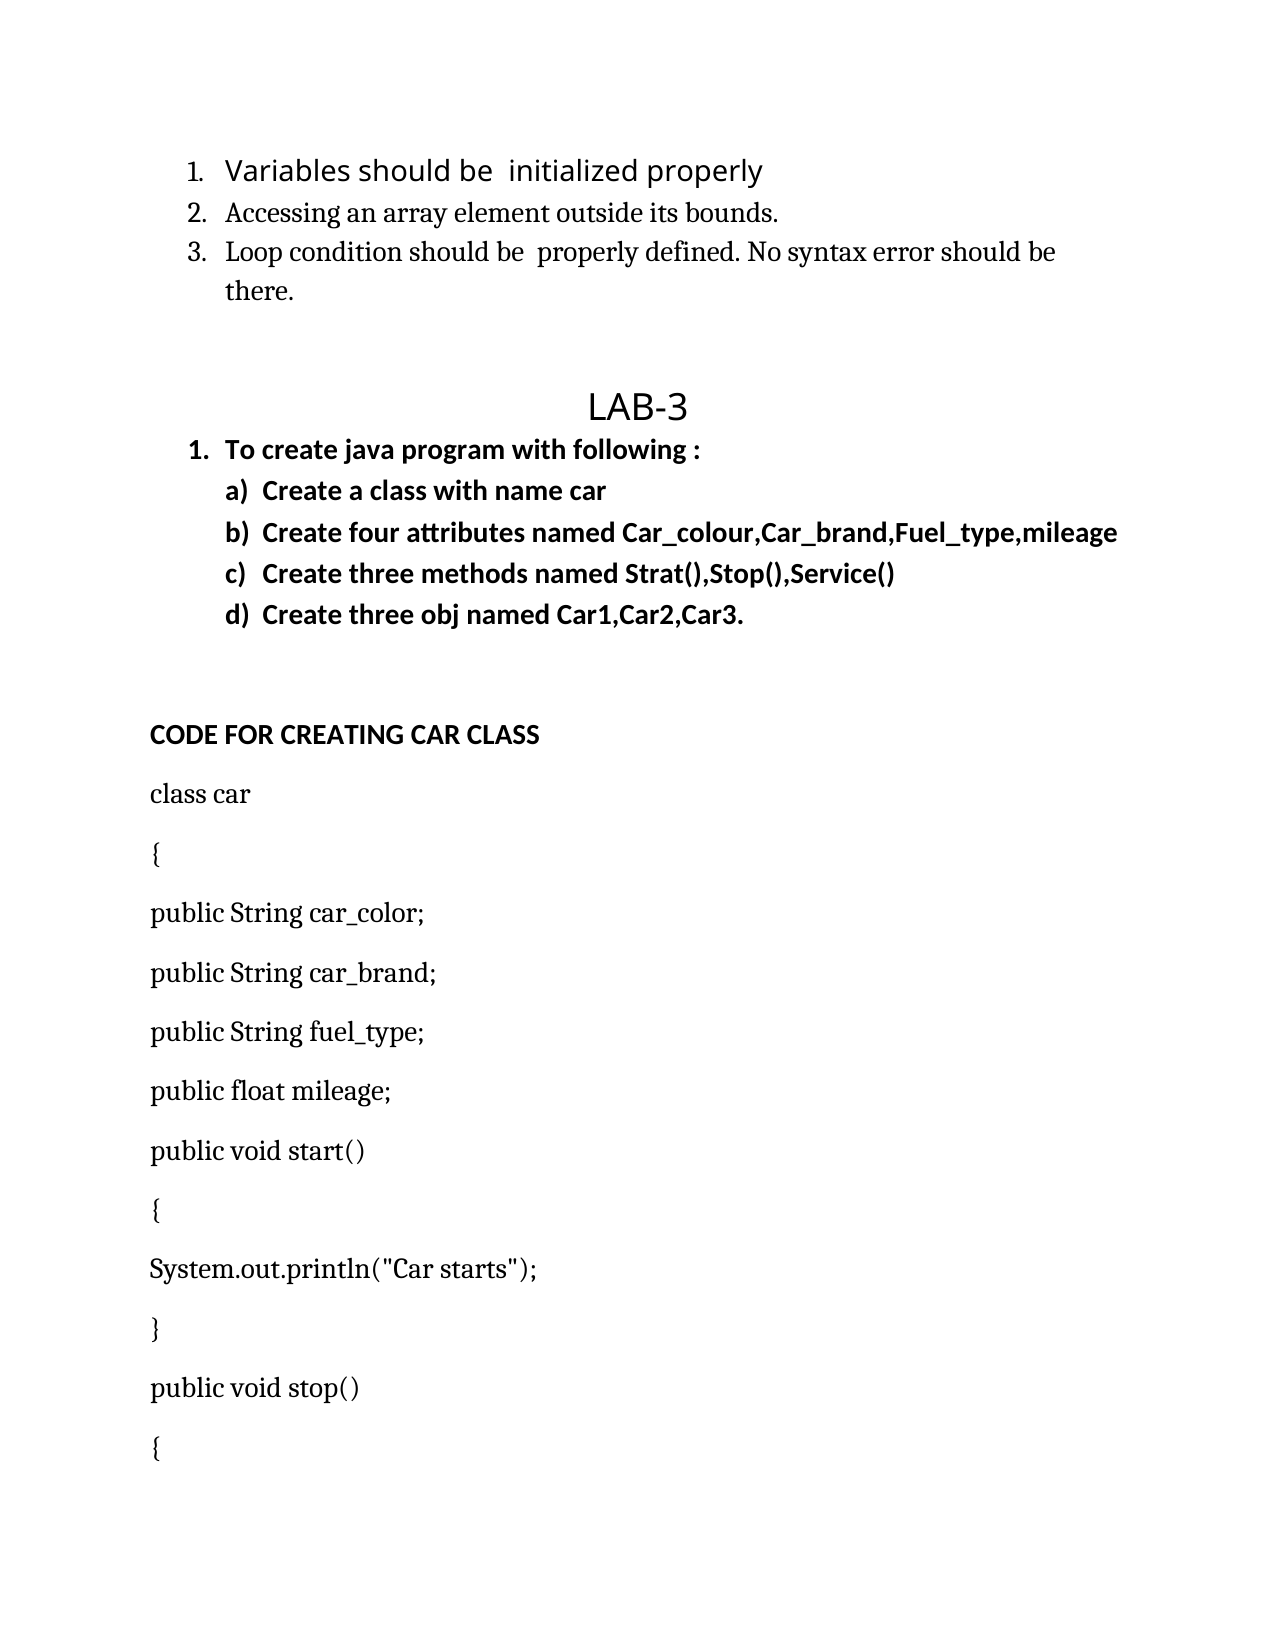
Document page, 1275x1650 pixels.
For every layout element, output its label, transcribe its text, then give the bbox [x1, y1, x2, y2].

text System.out.println("Car starts"); [150, 1253, 1125, 1286]
text { [150, 1431, 1125, 1464]
text class car [150, 778, 1125, 811]
text public String car_color; [150, 896, 1125, 930]
list Create a class with name car [225, 472, 1125, 508]
list Loop condition should be properly defined. No syntax error should be there. [187, 235, 1125, 307]
list Accessing an array element outside its bounds. [187, 196, 1125, 229]
list Variables should be initialized properly [187, 150, 1125, 190]
list To create java program with following : [187, 431, 1125, 467]
text public float mileage; [150, 1074, 1125, 1108]
text CODE FOR CREATING CAR CLASS [150, 716, 1125, 752]
text LAB-3 [150, 380, 1125, 431]
text public String car_brand; [150, 956, 1125, 989]
text public String fuel_type; [150, 1015, 1125, 1049]
list Create three obj named Car1,Car2,Car3. [225, 596, 1125, 632]
text public void stop() [150, 1371, 1125, 1405]
text { [150, 837, 1125, 871]
list Create three methods named Strat(),Stop(),Service() [225, 555, 1125, 591]
text { [150, 1193, 1125, 1227]
list Create four attributes named Car_colour,Car_brand,Fuel_type,mileage [225, 514, 1125, 549]
text public void start() [150, 1134, 1125, 1167]
text } [150, 1312, 1125, 1346]
